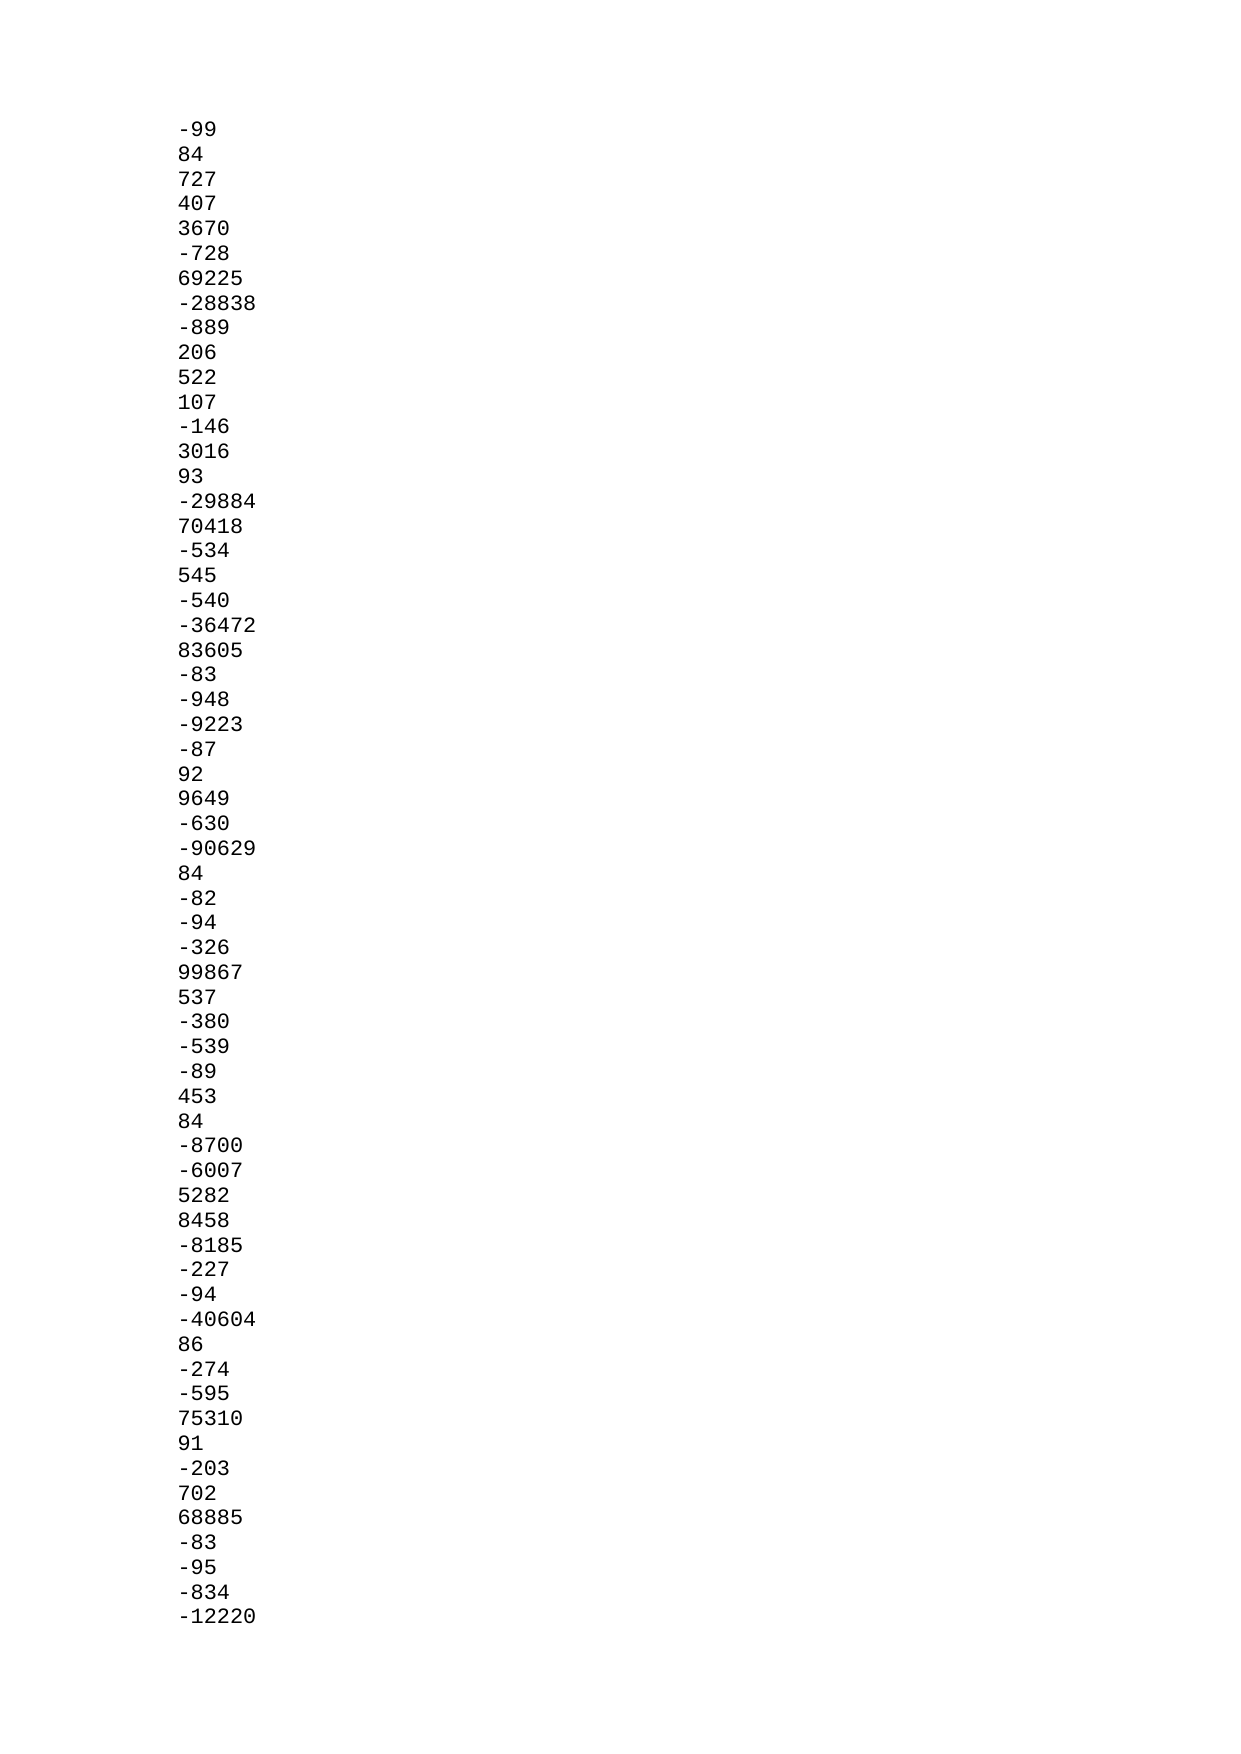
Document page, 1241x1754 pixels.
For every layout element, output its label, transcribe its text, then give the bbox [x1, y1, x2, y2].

text 3016 [177, 440, 1152, 465]
text 545 [177, 564, 1152, 589]
text -380 [177, 1011, 1152, 1035]
text 99867 [177, 961, 1152, 986]
text 84 [177, 143, 1152, 168]
text 75310 [177, 1407, 1152, 1432]
text -834 [177, 1581, 1152, 1606]
text -12220 [177, 1606, 1152, 1630]
text -94 [177, 911, 1152, 936]
text 68885 [177, 1506, 1152, 1531]
text 3670 [177, 217, 1152, 242]
text 407 [177, 192, 1152, 217]
text -94 [177, 1283, 1152, 1308]
text -326 [177, 936, 1152, 961]
text -95 [177, 1556, 1152, 1581]
text -146 [177, 416, 1152, 440]
text 107 [177, 391, 1152, 416]
text 92 [177, 763, 1152, 787]
text 5282 [177, 1184, 1152, 1209]
text -539 [177, 1035, 1152, 1060]
text -728 [177, 242, 1152, 267]
text -83 [177, 1531, 1152, 1556]
text -948 [177, 688, 1152, 713]
text 84 [177, 1110, 1152, 1134]
text 206 [177, 341, 1152, 366]
text -87 [177, 738, 1152, 763]
text 522 [177, 366, 1152, 391]
text -595 [177, 1382, 1152, 1407]
text 93 [177, 465, 1152, 490]
text 86 [177, 1333, 1152, 1358]
text 84 [177, 862, 1152, 887]
text 9649 [177, 787, 1152, 812]
text -90629 [177, 837, 1152, 862]
text -8700 [177, 1134, 1152, 1159]
text 702 [177, 1482, 1152, 1506]
text -36472 [177, 614, 1152, 639]
text 91 [177, 1432, 1152, 1457]
text -82 [177, 887, 1152, 911]
text 8458 [177, 1209, 1152, 1234]
text 453 [177, 1085, 1152, 1110]
text -29884 [177, 490, 1152, 515]
text -83 [177, 663, 1152, 688]
text 727 [177, 168, 1152, 192]
text -540 [177, 589, 1152, 614]
text -534 [177, 539, 1152, 564]
text 537 [177, 986, 1152, 1011]
text -40604 [177, 1308, 1152, 1333]
text -203 [177, 1457, 1152, 1482]
text 83605 [177, 639, 1152, 663]
text -227 [177, 1258, 1152, 1283]
text -274 [177, 1358, 1152, 1382]
text 70418 [177, 515, 1152, 539]
text -89 [177, 1060, 1152, 1085]
text -8185 [177, 1234, 1152, 1258]
text -9223 [177, 713, 1152, 738]
text -99 [177, 118, 1152, 143]
text -28838 [177, 292, 1152, 316]
text -6007 [177, 1159, 1152, 1184]
text -889 [177, 316, 1152, 341]
text -630 [177, 812, 1152, 837]
text 69225 [177, 267, 1152, 292]
